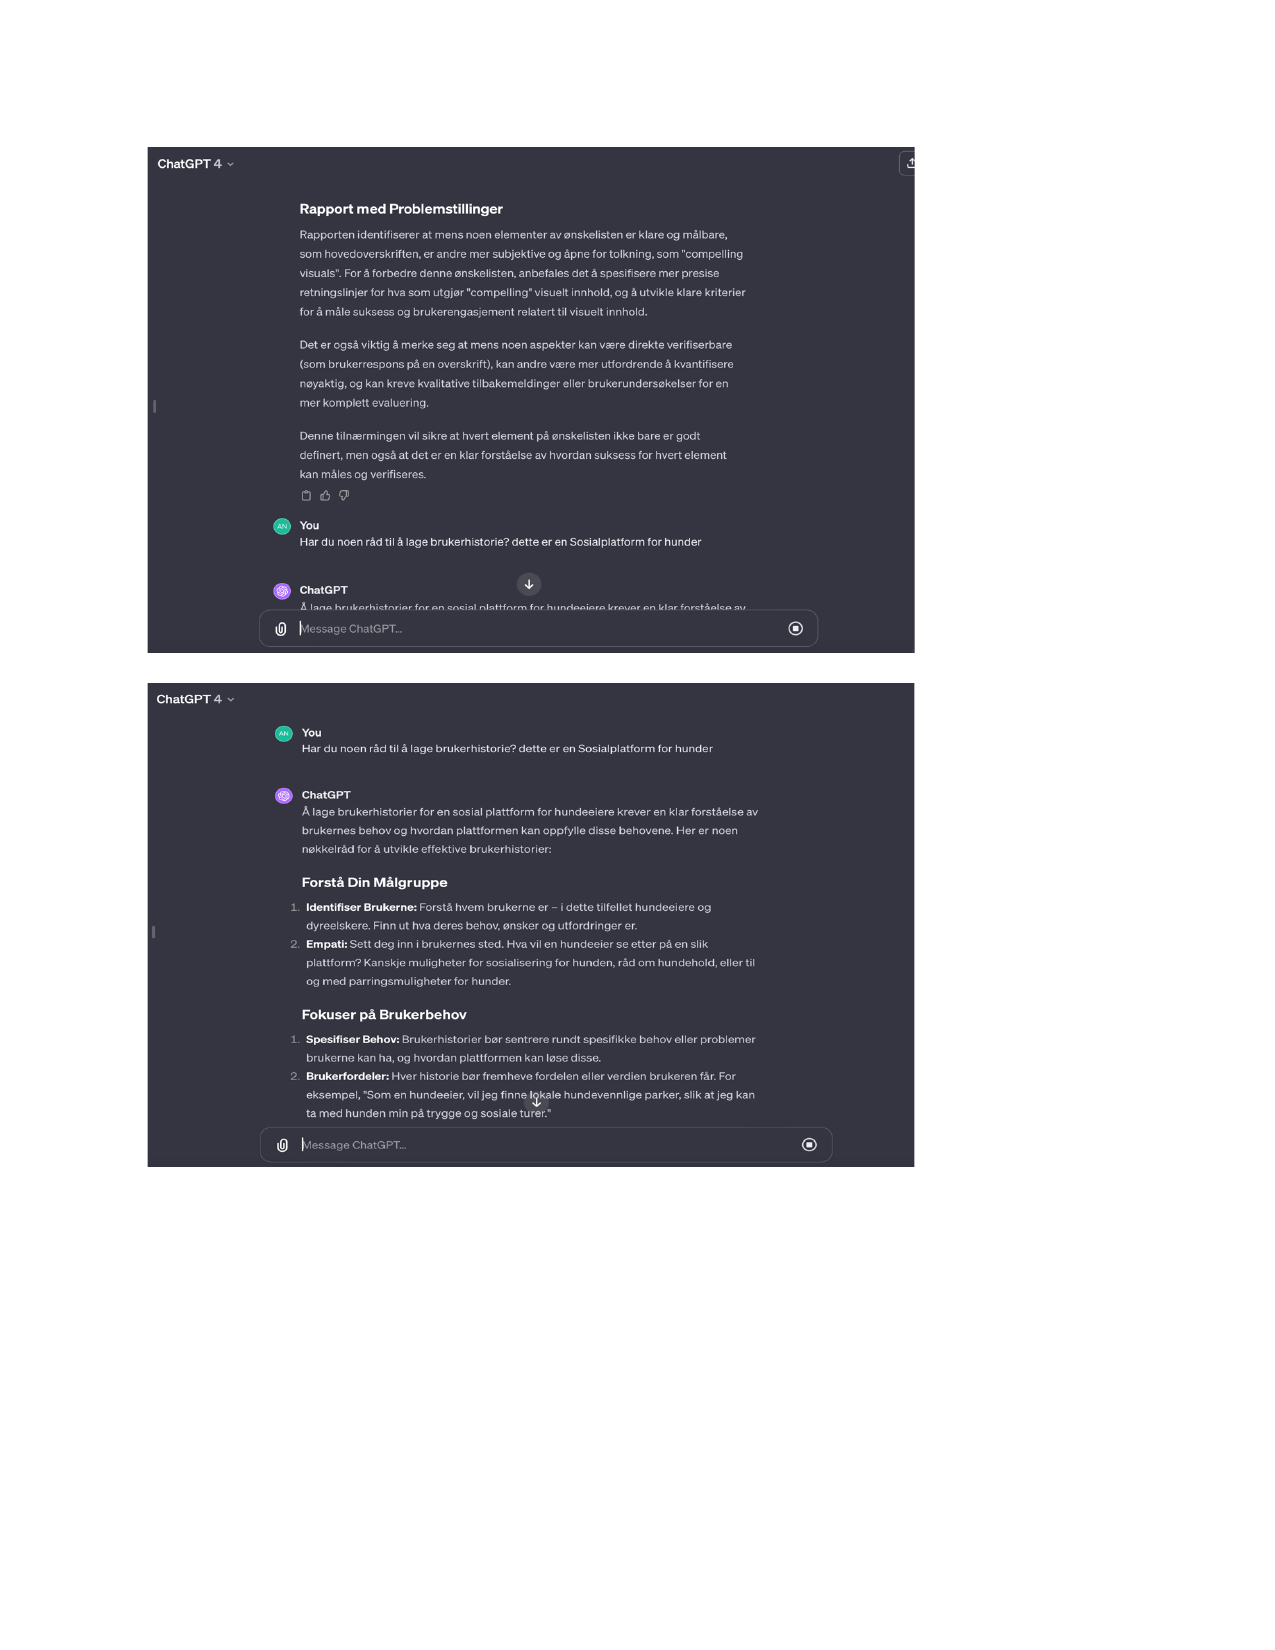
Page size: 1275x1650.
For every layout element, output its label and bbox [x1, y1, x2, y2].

picture [147, 683, 915, 1167]
picture [147, 147, 915, 653]
